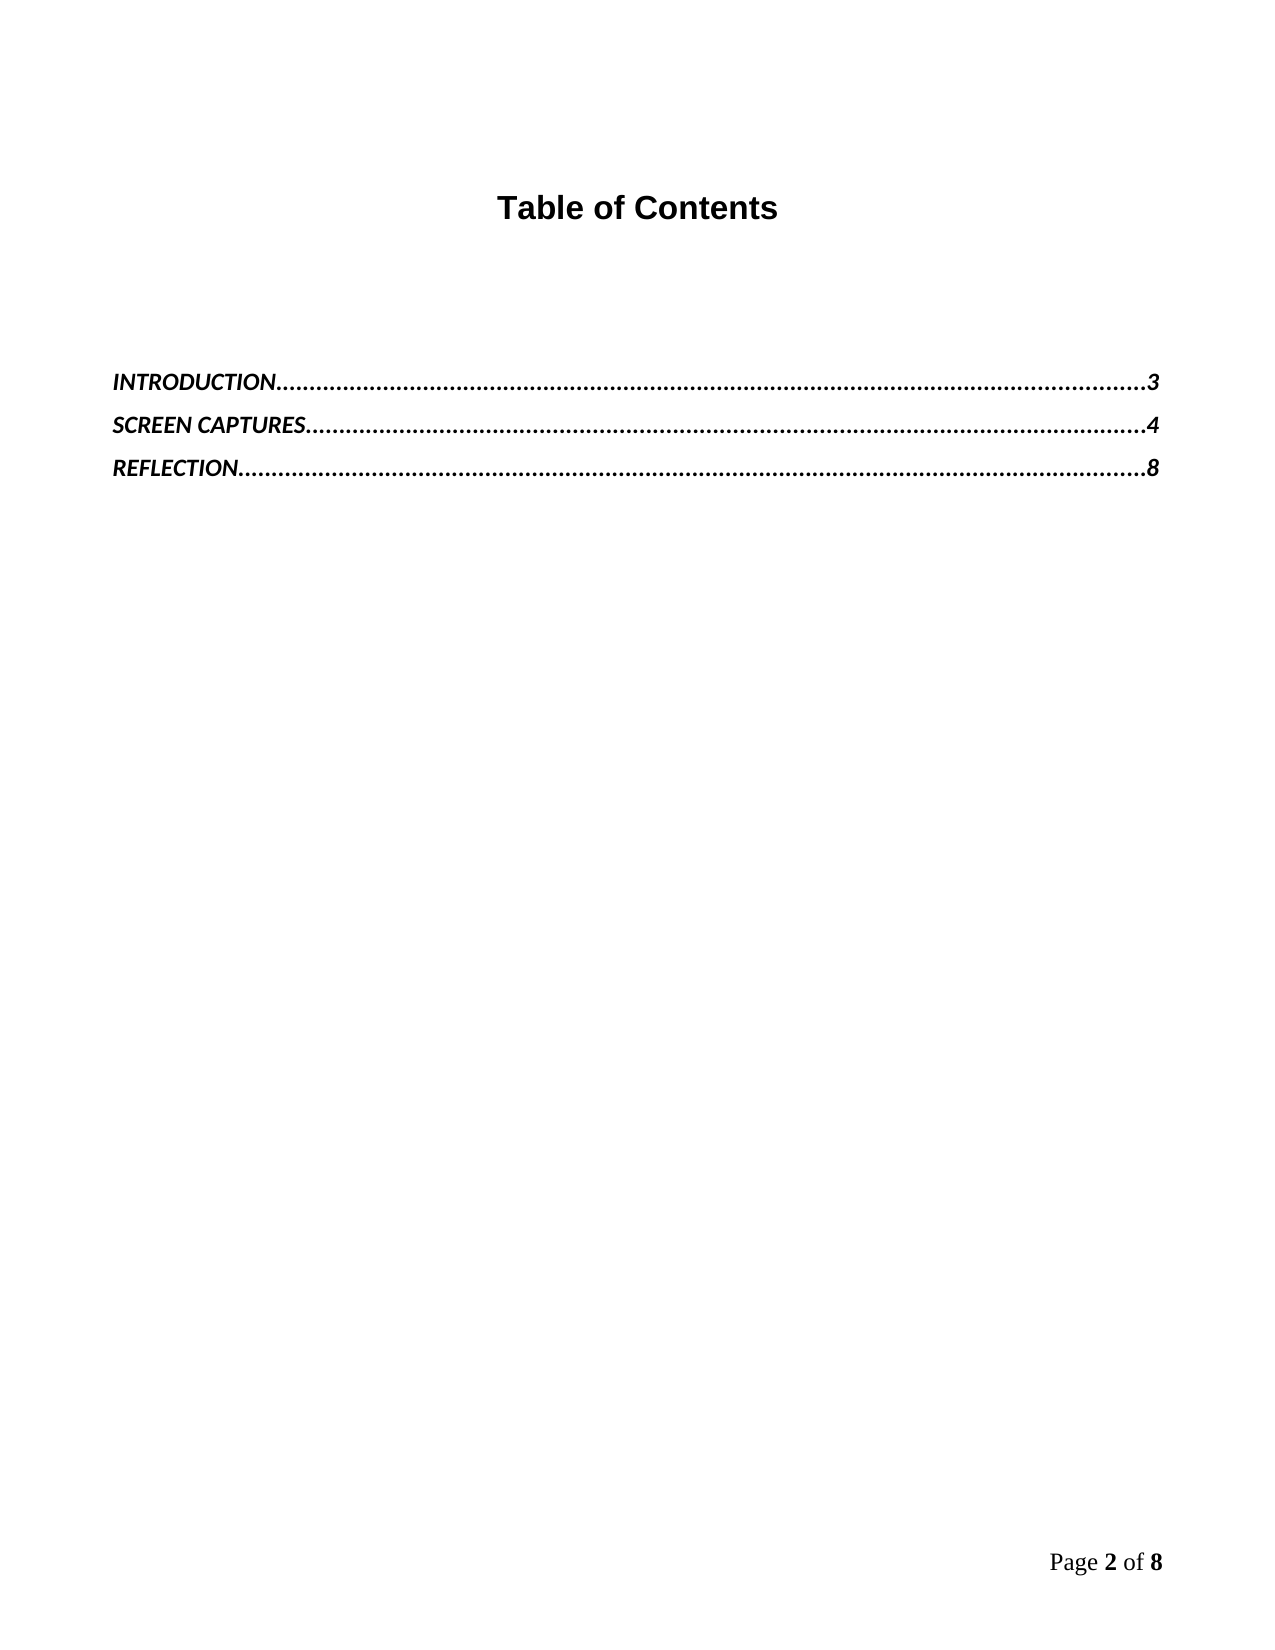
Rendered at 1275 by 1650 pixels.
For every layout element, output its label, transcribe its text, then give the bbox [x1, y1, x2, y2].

text SCREEN CAPTURES 4 [112, 409, 1162, 440]
text REFLECTION 8 [112, 452, 1162, 483]
text INTRODUCTION 3 [112, 366, 1162, 397]
title Table of Contents [112, 188, 1162, 227]
